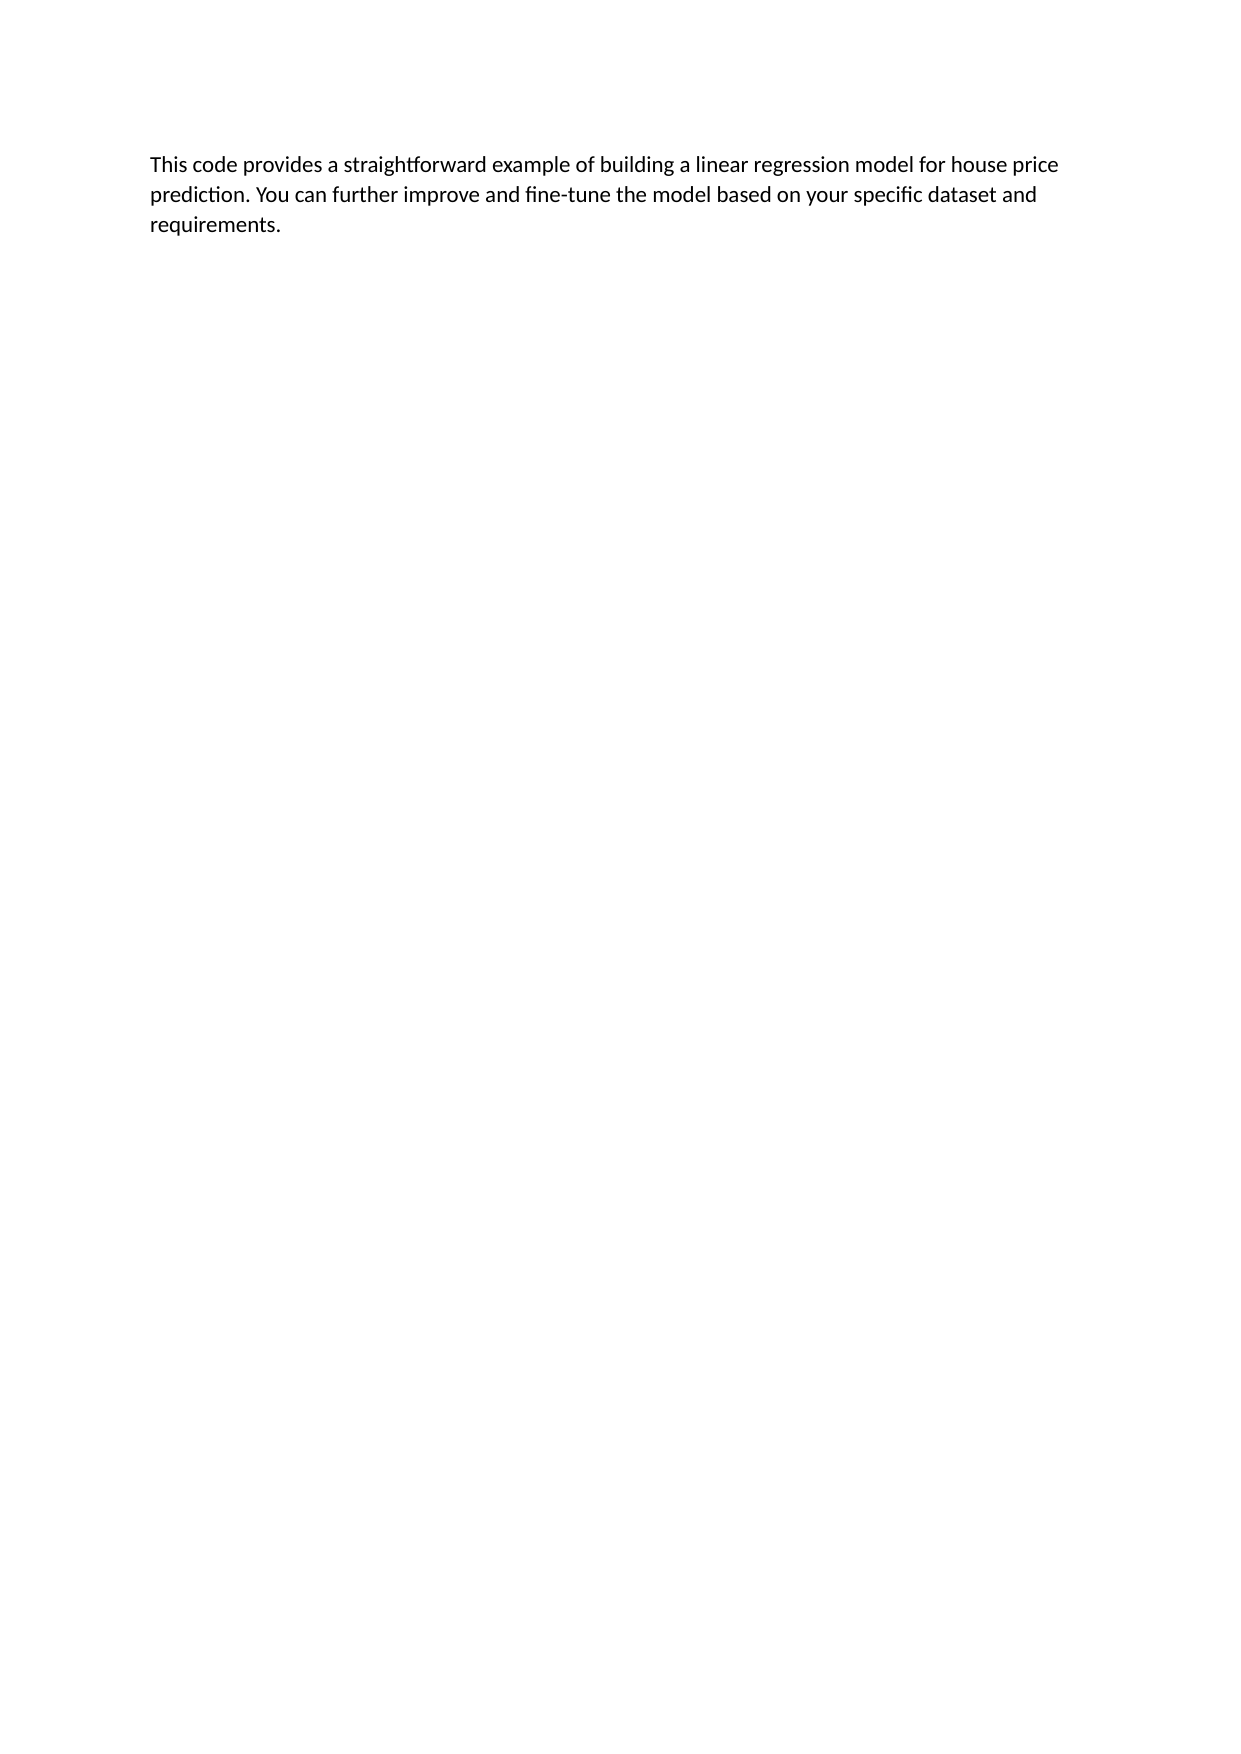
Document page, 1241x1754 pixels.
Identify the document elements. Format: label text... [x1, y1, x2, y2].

text This code provides a straightforward example of building a linear regression model for house price prediction. You can further improve and fine-tune the model based on your specific dataset and requirements. [150, 150, 1090, 238]
